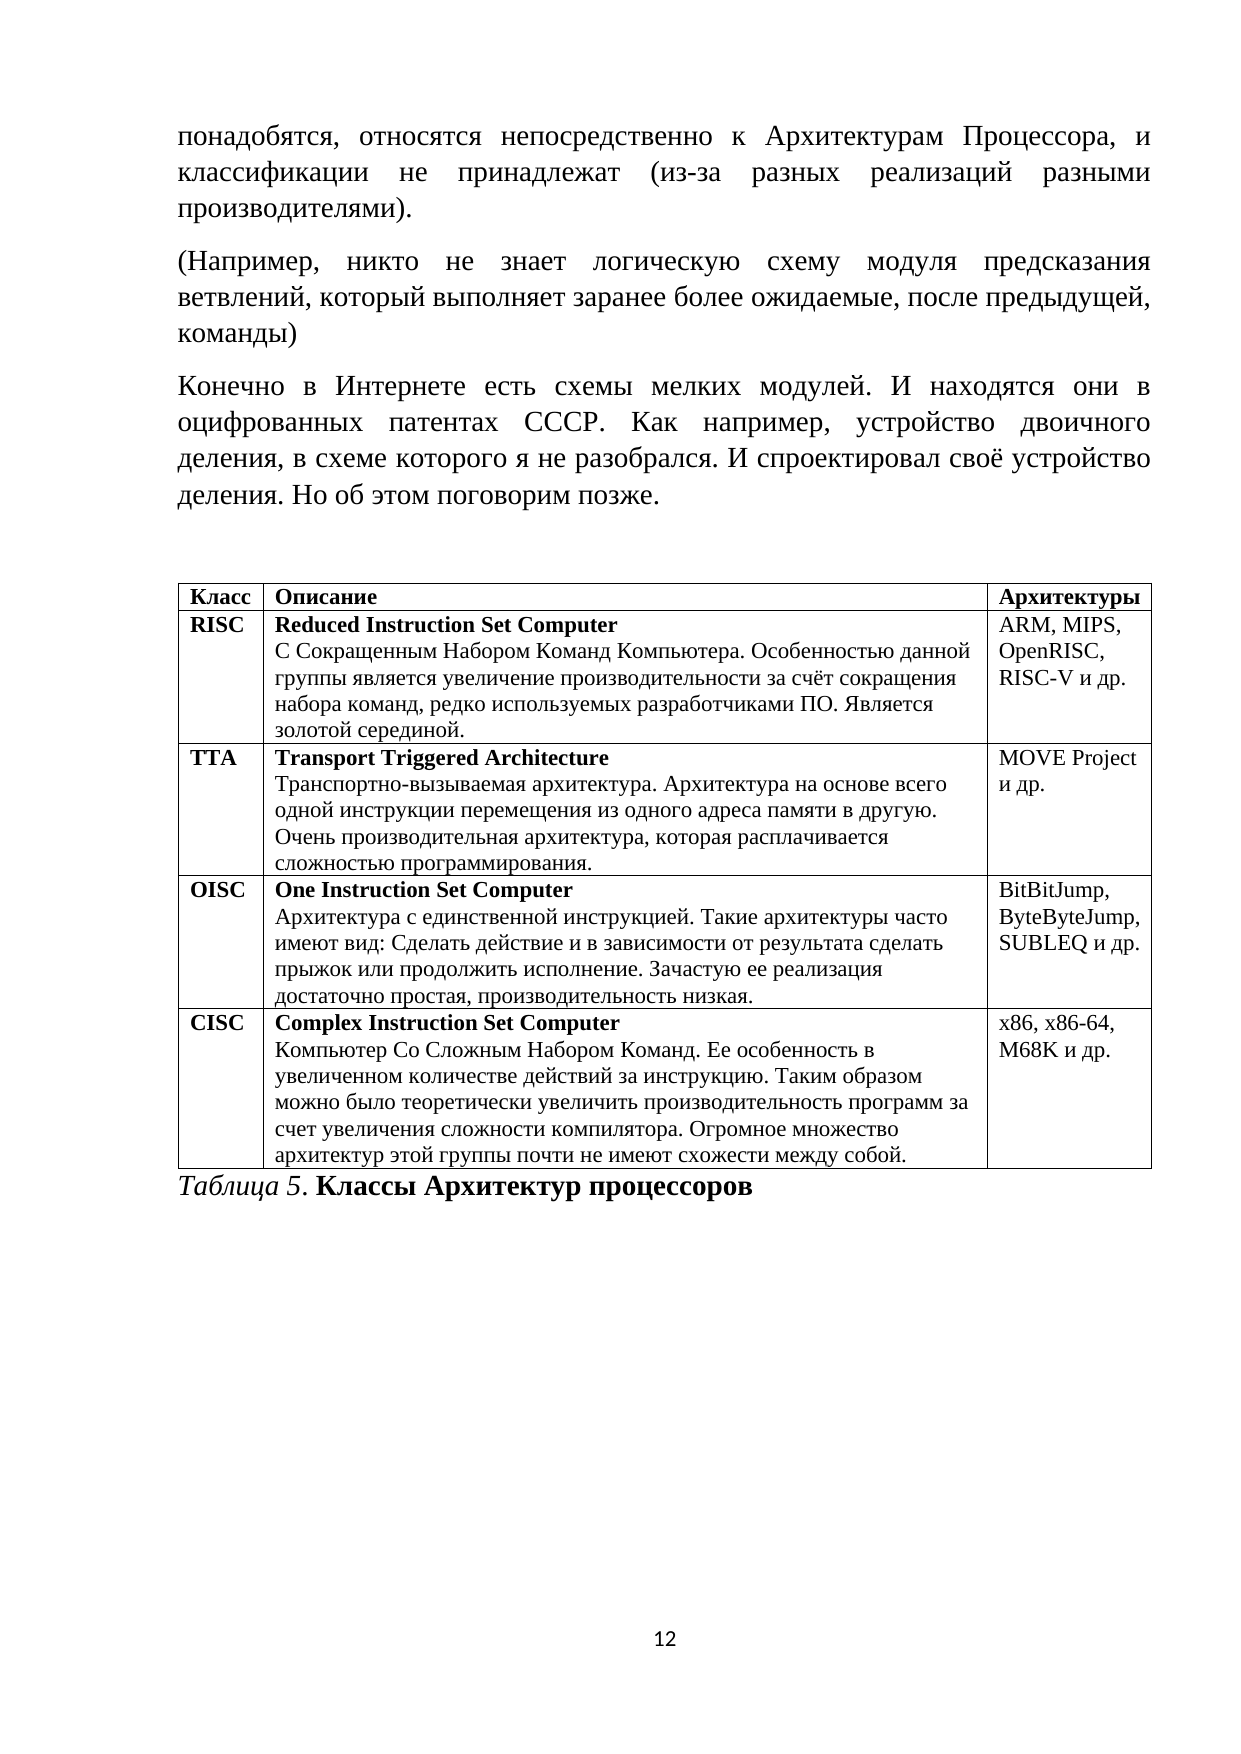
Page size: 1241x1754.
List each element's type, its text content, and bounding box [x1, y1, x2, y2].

table_cell Transport Triggered Architecture Транспортно-вызываемая архитектура. Архитектура на основе всего одной инструкции перемещения из одного адреса памяти в другую. Очень производительная архитектура, которая расплачивается сложностью программирования. [264, 744, 987, 875]
table_cell RISC [179, 611, 263, 743]
table_cell x86, x86-64, M68K и др. [988, 1009, 1151, 1167]
table_cell OISC [179, 876, 263, 1008]
table_header Описание [264, 584, 987, 610]
table_cell Complex Instruction Set Computer Компьютер Со Сложным Набором Команд. Ее особенность в увеличенном количестве действий за инструкцию. Таким образом можно было теоретически увеличить производительность программ за счет увеличения сложности компилятора. Огромное множество архитектур этой группы почти не имеют схожести между собой. [264, 1009, 987, 1167]
table_cell One Instruction Set Computer Архитектура с единственной инструкцией. Такие архитектуры часто имеют вид: Сделать действие и в зависимости от результата сделать прыжок или продолжить исполнение. Зачастую ее реализация достаточно простая, производительность низкая. [264, 876, 987, 1008]
table_cell Reduced Instruction Set Computer С Сокращенным Набором Команд Компьютера. Особенностью данной группы является увеличение производительности за счёт сокращения набора команд, редко используемых разработчиками ПО. Является золотой серединой. [264, 611, 987, 743]
text (Например, никто не знает логическую схему модуля предсказания ветвлений, который выполняет заранее более ожидаемые, после предыдущей, команды) [177, 243, 1152, 349]
table_cell CISC [179, 1009, 263, 1167]
table_header Класс [179, 584, 263, 610]
table_cell ARM, MIPS, OpenRISC, RISC-V и др. [988, 611, 1151, 743]
table_cell TTA [179, 744, 263, 875]
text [177, 118, 1152, 224]
table_header Архитектуры [988, 584, 1151, 610]
table_cell MOVE Project и др. [988, 744, 1151, 875]
table_cell BitBitJump, ByteByteJump, SUBLEQ и др. [988, 876, 1151, 1008]
text Таблица 5. Классы Архитектур процессоров [177, 1168, 1152, 1202]
text Конечно в Интернете есть схемы мелких модулей. И находятся они в оцифрованных патентах СССР. Как например, устройство двоичного деления, в схеме которого я не разобрался. И спроектировал своё устройство деления. Но об этом поговорим позже. [177, 368, 1152, 510]
